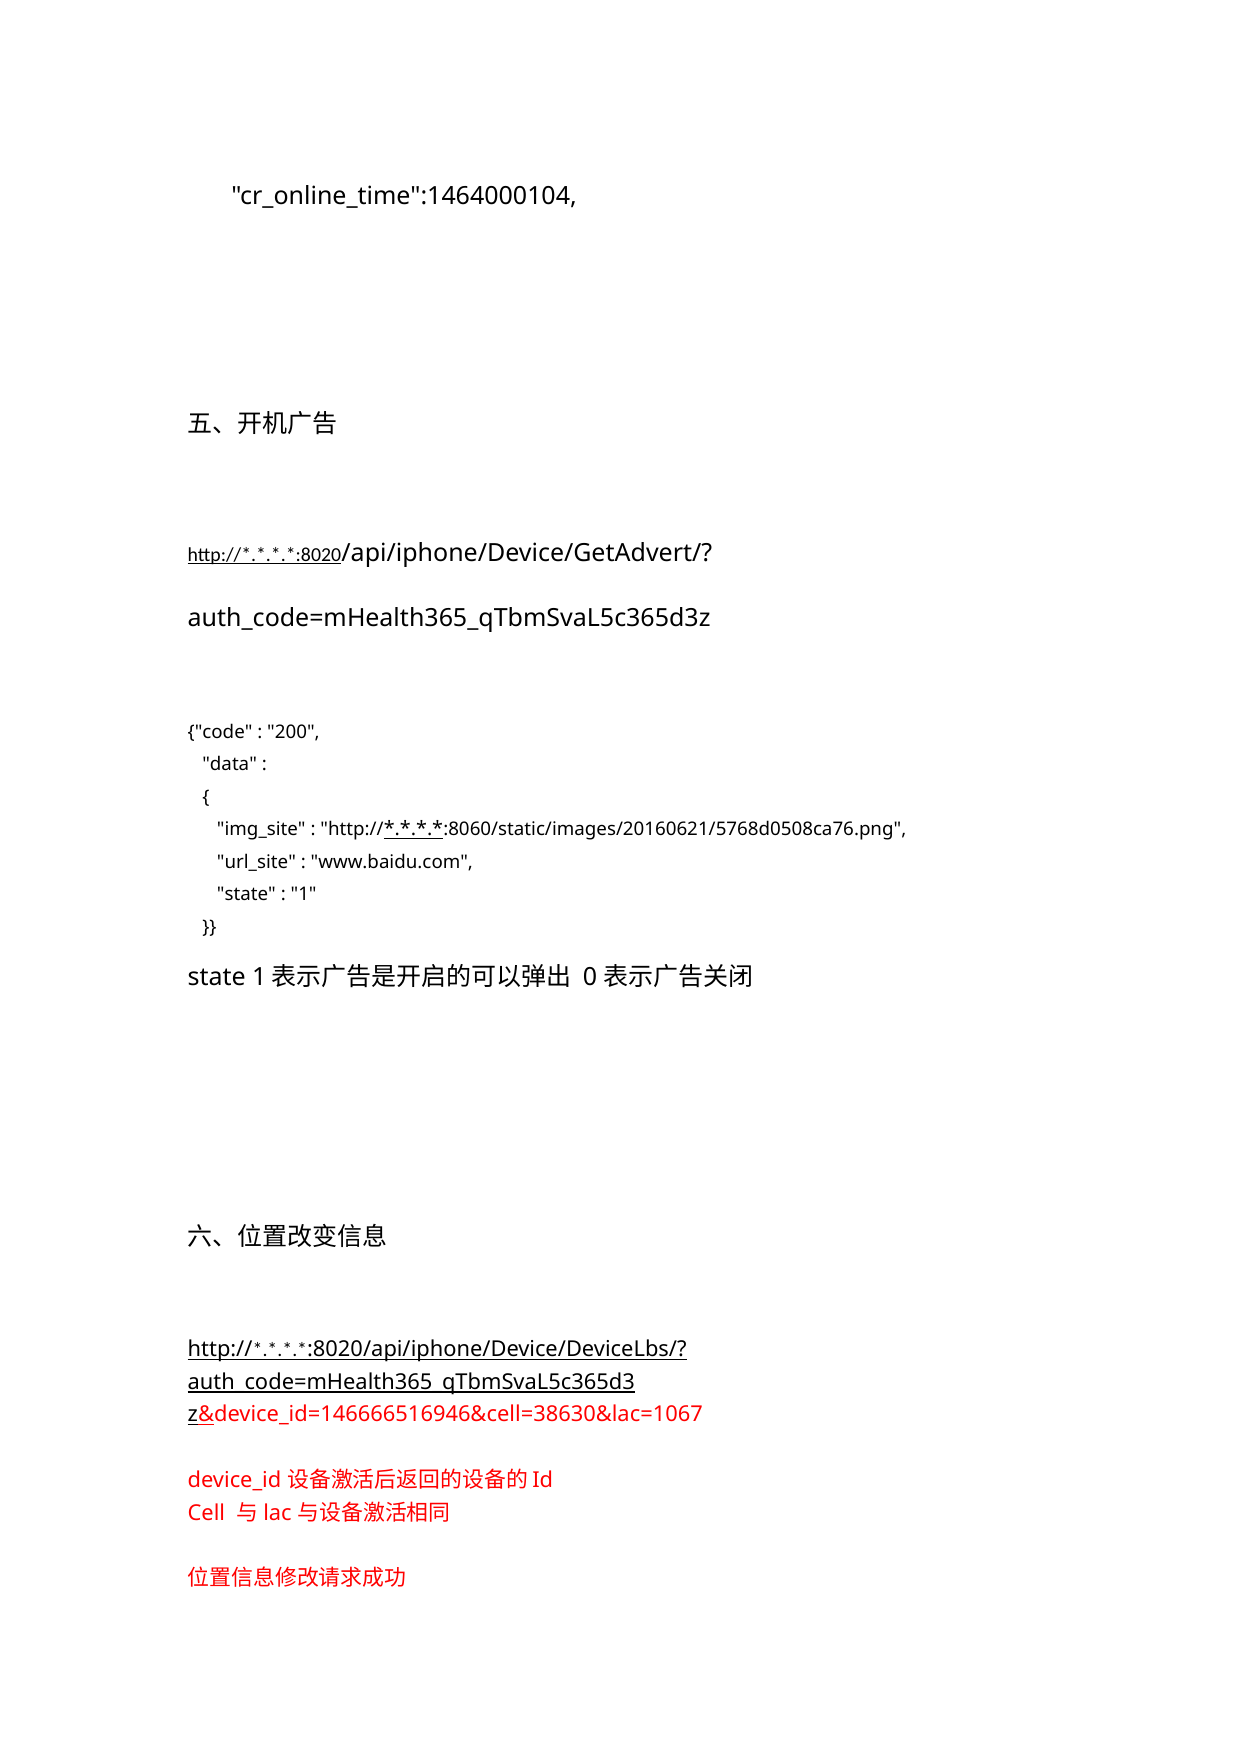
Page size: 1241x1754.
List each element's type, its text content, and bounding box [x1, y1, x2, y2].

text { [187, 779, 1053, 812]
list http://*.*.*.*:8020/api/iphone/Device/DeviceLbs/?auth_code=mHealth365_qTbmSvaL5c365d3z&device_id=146666516946&cell=38630&lac=1067 [187, 1332, 1053, 1429]
text }} [187, 909, 1053, 942]
list state 1表示广告是开启的可以弹出 0 表示广告关闭 [187, 942, 1053, 1007]
text "img_site" : "http://*.*.*.*:8060/static/images/20160621/5768d0508ca76.png", [187, 812, 1053, 844]
list 位置信息修改请求成功 [187, 1559, 1053, 1592]
text "state" : "1" [187, 877, 1053, 909]
text {"code" : "200", [187, 714, 1053, 747]
list "cr_online_time":1464000104, [187, 162, 1053, 227]
text "data" : [187, 747, 1053, 779]
list Cell 与 lac 与设备激活相同 [187, 1494, 1053, 1527]
list 位置改变信息 [187, 1202, 1053, 1267]
text "url_site" : "www.baidu.com", [187, 844, 1053, 877]
list 开机广告 [187, 389, 1053, 454]
list device_id 设备激活后返回的设备的Id [187, 1462, 1053, 1494]
list http://*.*.*.*:8020/api/iphone/Device/GetAdvert/?auth_code=mHealth365_qTbmSvaL5c365d3z [187, 519, 1053, 649]
